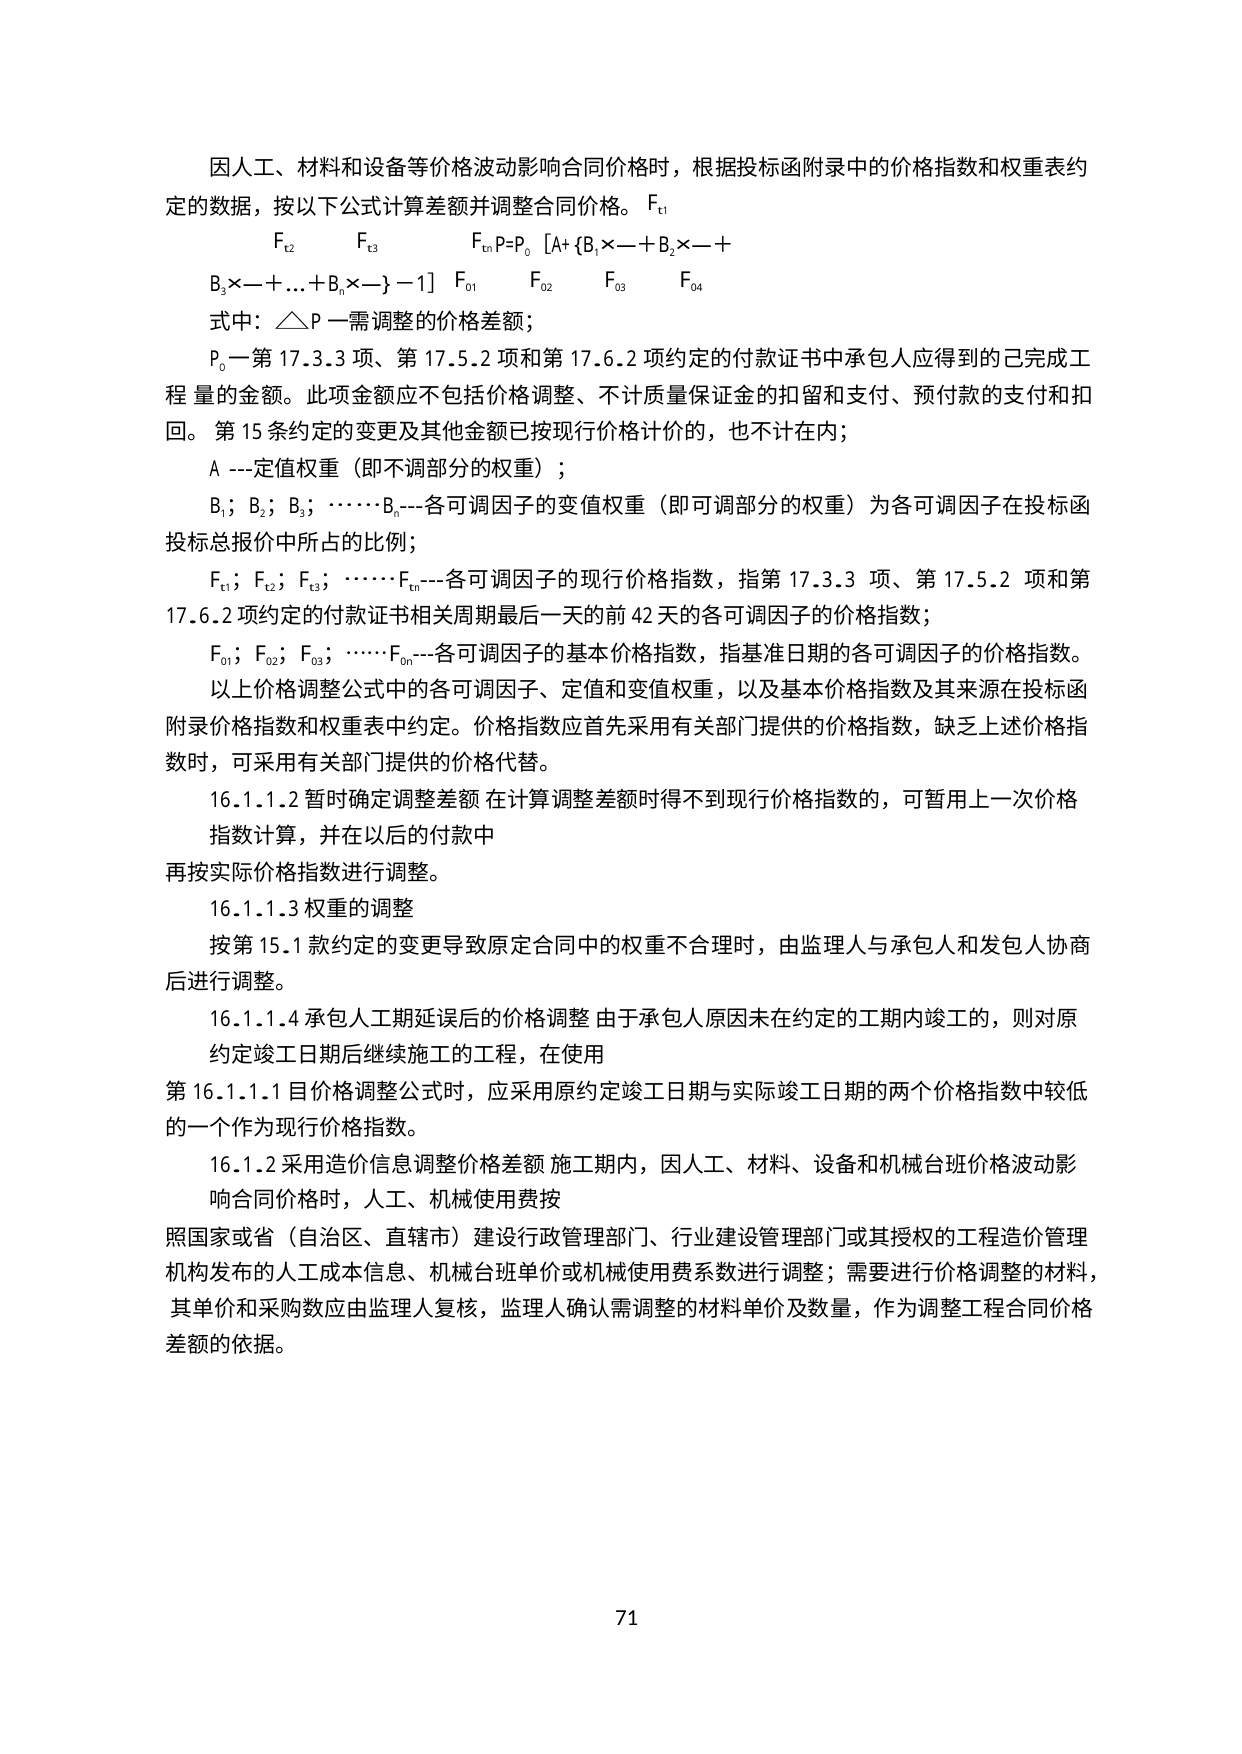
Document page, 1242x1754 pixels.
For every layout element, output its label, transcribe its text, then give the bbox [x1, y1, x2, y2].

text A ---定值权重（即不调部分的权重）； [209, 451, 1108, 482]
text 16.1.1.2 暂时确定调整差额 在计算调整差额时得不到现行价格指数的，可暂用上一次价格指数计算，并在以后的付款中 [209, 782, 1092, 849]
text 按第 15.1 款约定的变更导致原定合同中的权重不合理时，由监理人与承包人和发包人协商 后进行调整。 [166, 928, 1092, 996]
text PO 一第 17.3.3 项、第 17.5.2 项和第 17.6.2 项约定的付款证书中承包人应得到的己完成工程 量的金额。此项金额应不包括价格调整、不计质量保证金的扣留和支付、预付款的支付和扣回。 第 15 条约定的变更及其他金额已按现行价格计价的，也不计在内； [166, 341, 1093, 446]
text 附录价格指数和权重表中约定。价格指数应首先采用有关部门提供的价格指数，缺乏上述价格指 数时，可采用有关部门提供的价格代替。 [166, 709, 1092, 777]
text 16.1.1.4 承包人工期延误后的价格调整 由于承包人原因未在约定的工期内竣工的，则对原约定竣工日期后继续施工的工程，在使用 [209, 1001, 1092, 1069]
text 定的数据，按以下公式计算差额并调整合同价格。 Ft1 Ft2 Ft3 Ftn P=PO［A+｛B1×—＋B2×—＋B3×—＋…＋Bn×—｝－1］ F01 F02 F03 F04 [166, 186, 748, 299]
text 再按实际价格指数进行调整。 [166, 855, 1108, 886]
text 16.1.2 采用造价信息调整价格差额 施工期内，因人工、材料、设备和机械台班价格波动影响合同价格时，人工、机械使用费按 [209, 1147, 1092, 1214]
text 因人工、材料和设备等价格波动影响合同价格时，根据投标函附录中的价格指数和权重表约 [209, 146, 1108, 181]
text 照国家或省（自治区、直辖市）建设行政管理部门、行业建设管理部门或其授权的工程造价管理 机构发布的人工成本信息、机械台班单价或机械使用费系数进行调整；需要进行价格调整的材料， 其单价和采购数应由监理人复核，监理人确认需调整的材料单价及数量，作为调整工程合同价格 差额的依据。 [166, 1219, 1103, 1358]
text 16.1.1.3 权重的调整 [209, 891, 1108, 923]
text B1；B2；B3；……Bn---各可调因子的变值权重（即可调部分的权重）为各可调因子在投标函 投标总报价中所占的比例； [166, 488, 1092, 556]
text 式中：△P 一需调整的价格差额； [209, 304, 1108, 336]
text 第 16.1.1.1 目价格调整公式时，应采用原约定竣工日期与实际竣工日期的两个价格指数中较低 的一个作为现行价格指数。 [166, 1074, 1092, 1141]
text Ft1；Ft2；Ft3；……Ftn---各可调因子的现行价格指数，指第 17.3.3 项、第 17.5.2 项和第 17.6.2 项约定的付款证书相关周期最后一天的前 42 天的各可调因子的价格指数； [166, 562, 1093, 630]
text F01；F02；F03；……F0n---各可调因子的基本价格指数，指基准日期的各可调因子的价格指数。 以上价格调整公式中的各可调因子、定值和变值权重，以及基本价格指数及其来源在投标函 [209, 636, 1103, 704]
